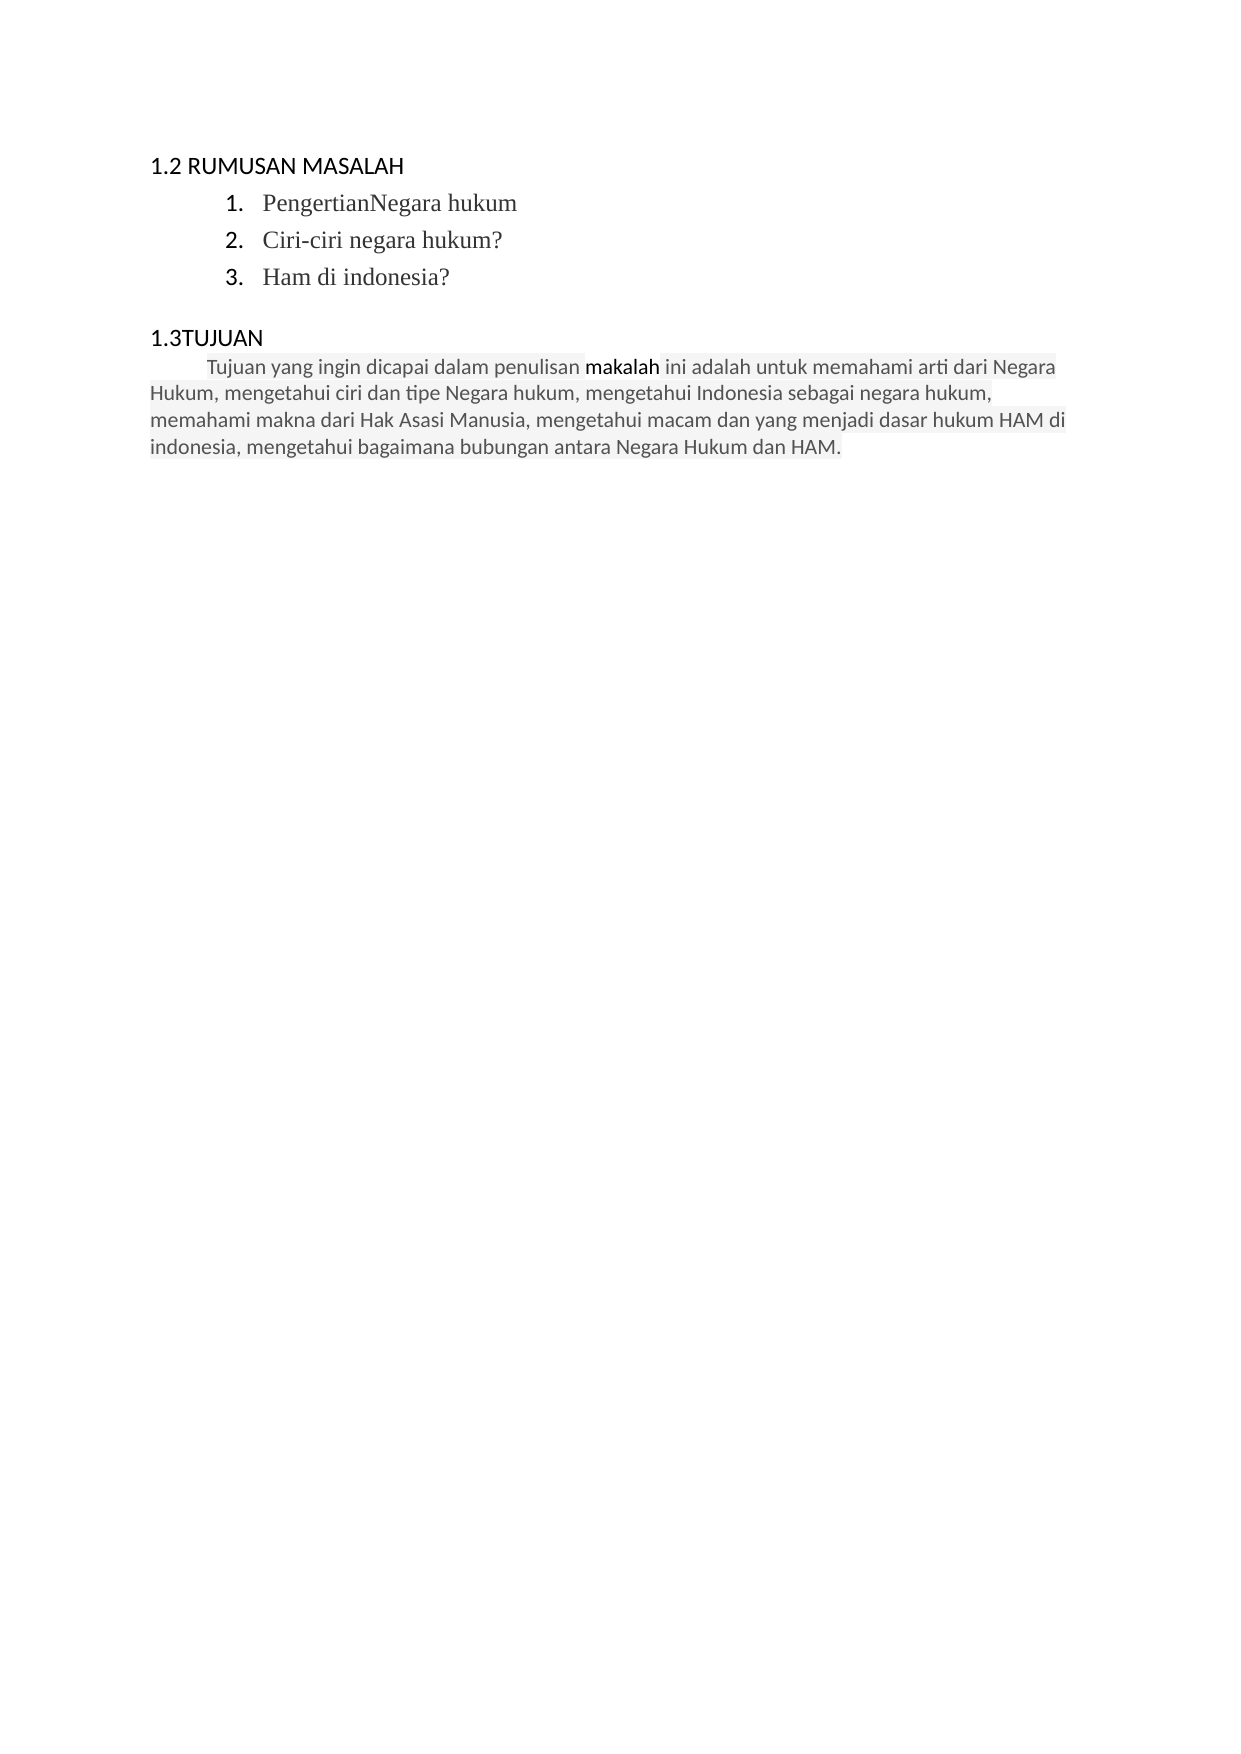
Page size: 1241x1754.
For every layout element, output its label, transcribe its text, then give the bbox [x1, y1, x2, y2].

list PengertianNegara hukum [225, 181, 1090, 218]
list Ciri-ciri negara hukum? [225, 218, 1090, 255]
text Tujuan yang ingin dicapai dalam penulisan makalah ini adalah untuk memahami arti dari Negara Hukum, mengetahui ciri dan tipe Negara hukum, mengetahui Indonesia sebagai negara hukum, memahami makna dari Hak Asasi Manusia, mengetahui macam dan yang menjadi dasar hukum HAM di indonesia, mengetahui bagaimana bubungan antara Negara Hukum dan HAM. [150, 353, 1090, 459]
list RUMUSAN MASALAH [150, 150, 1090, 181]
list Ham di indonesia? [225, 255, 1090, 292]
text 1.3TUJUAN [150, 322, 1090, 353]
